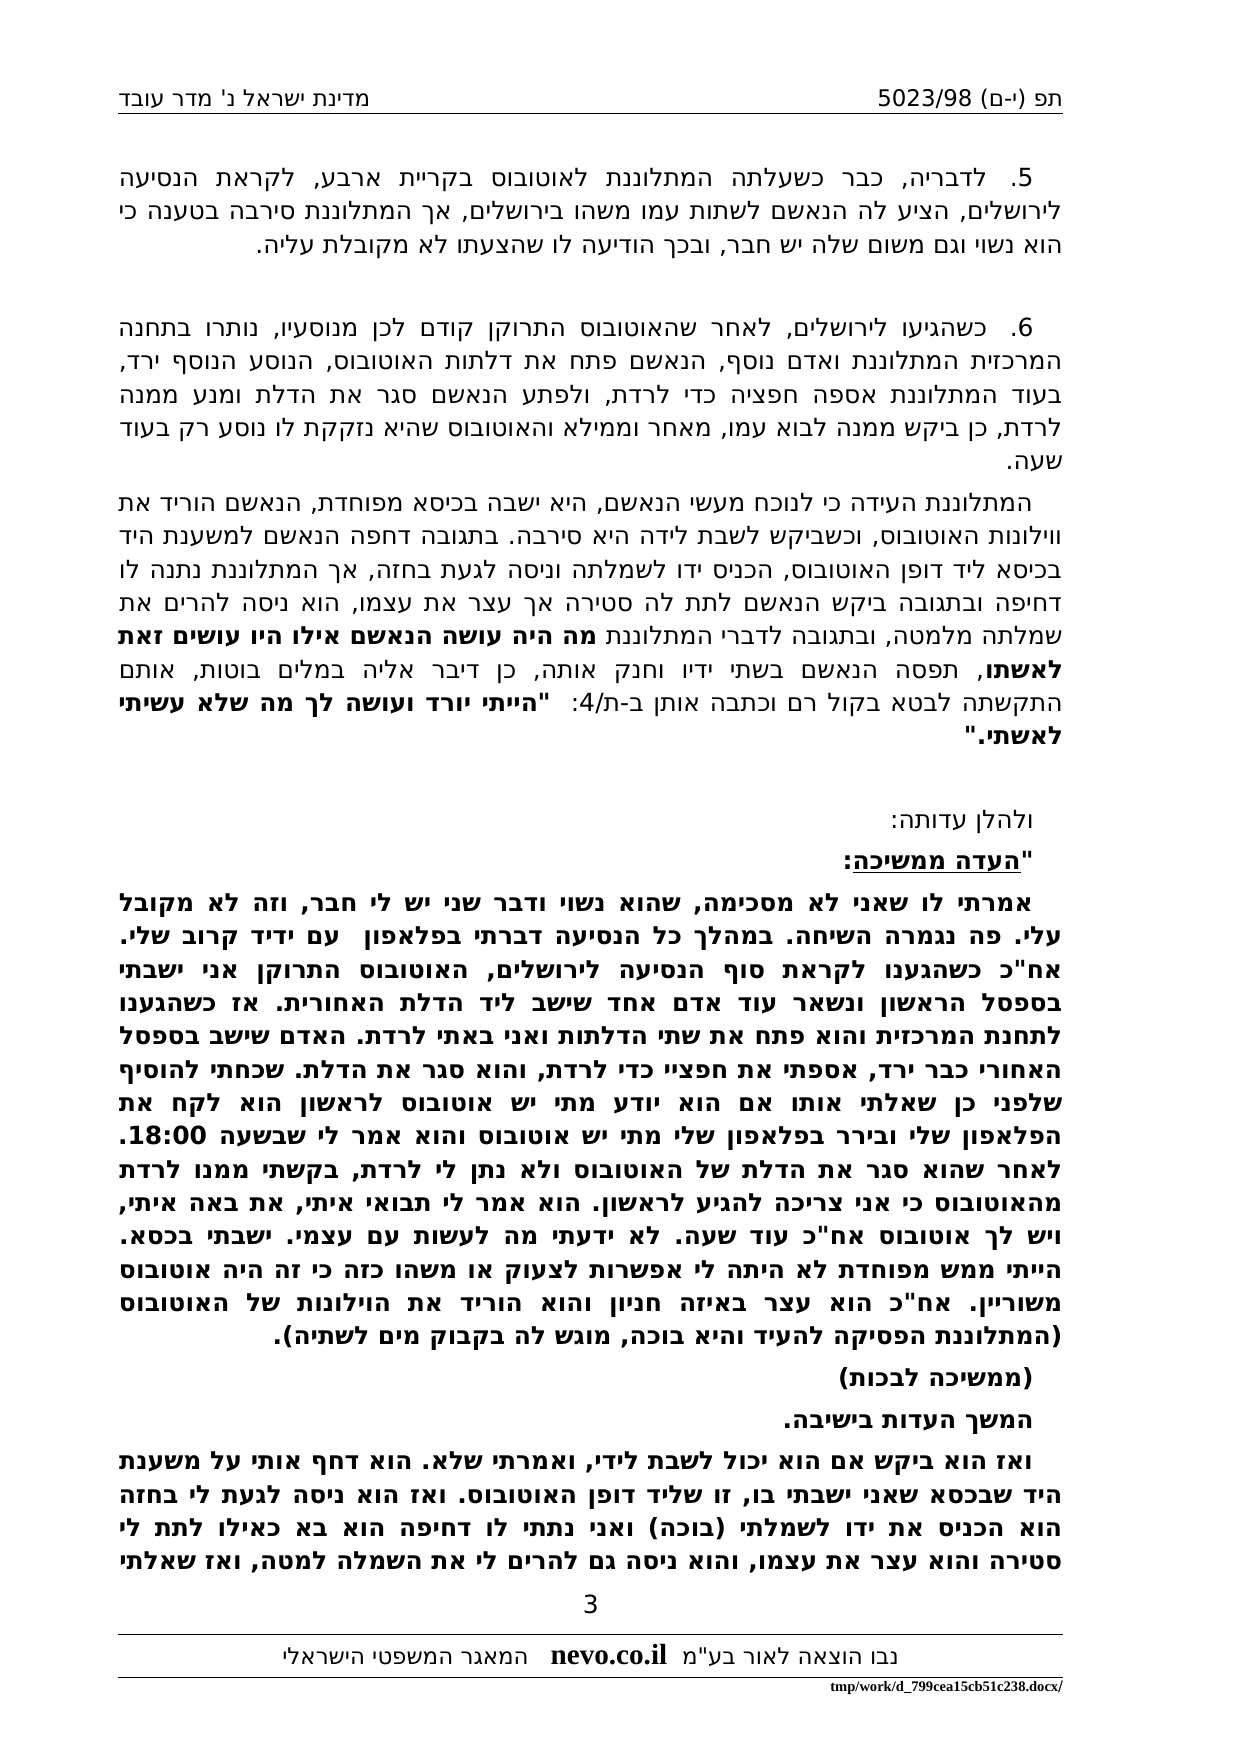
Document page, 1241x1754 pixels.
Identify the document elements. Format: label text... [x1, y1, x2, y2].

text ולהלן עדותה: [118, 801, 1063, 835]
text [118, 1443, 1063, 1576]
text "העדה ממשיכה: [118, 843, 1063, 876]
text אמרתי לו שאני לא מסכימה, שהוא נשוי ודבר שני יש לי חבר, וזה לא מקובל עלי. פה נגמרה השיחה. במהלך כל הנסיעה דברתי בפלאפון עם ידיד קרוב שלי. אח"כ כשהגענו לקראת סוף הנסיעה לירושלים, האוטובוס התרוקן אני ישבתי בספסל הראשון ונשאר עוד אדם אחד שישב ליד הדלת האחורית. אז כשהגענו לתחנת המרכזית והוא פתח את שתי הדלתות ואני באתי לרדת. האדם שישב בספסל האחורי כבר ירד, אספתי את חפציי כדי לרדת, והוא סגר את הדלת. שכחתי להוסיף שלפני כן שאלתי אותו אם הוא יודע מתי יש אוטובוס לראשון הוא לקח את הפלאפון שלי ובירר בפלאפון שלי מתי יש אוטובוס והוא אמר לי שבשעה 18:00. לאחר שהוא סגר את הדלת של האוטובוס ולא נתן לי לרדת, בקשתי ממנו לרדת מהאוטובוס כי אני צריכה להגיע לראשון. הוא אמר לי תבואי איתי, את באה איתי, ויש לך אוטובוס אח"כ עוד שעה. לא ידעתי מה לעשות עם עצמי. ישבתי בכסא. הייתי ממש מפוחדת לא היתה לי אפשרות לצעוק או משהו כזה כי זה היה אוטובוס משוריין. אח"כ הוא עצר באיזה חניון והוא הוריד את הוילונות של האוטובוס (המתלוננת הפסיקה להעיד והיא בוכה, מוגש לה בקבוק מים לשתיה). [118, 885, 1063, 1351]
text (ממשיכה לבכות) [118, 1360, 1063, 1393]
text 5. לדבריה, כבר כשעלתה המתלוננת לאוטובוס בקריית ארבע, לקראת הנסיעה לירושלים, הציע לה הנאשם לשתות עמו משהו בירושלים, אך המתלוננת סירבה בטענה כי הוא נשוי וגם משום שלה יש חבר, ובכך הודיעה לו שהצעתו לא מקובלת עליה. [118, 160, 1063, 260]
text 6. כשהגיעו לירושלים, לאחר שהאוטובוס התרוקן קודם לכן מנוסעיו, נותרו בתחנה המרכזית המתלוננת ואדם נוסף, הנאשם פתח את דלתות האוטובוס, הנוסע הנוסף ירד, בעוד המתלוננת אספה חפציה כדי לרדת, ולפתע הנאשם סגר את הדלת ומנע ממנה לרדת, כן ביקש ממנה לבוא עמו, מאחר וממילא והאוטובוס שהיא נזקקת לו נוסע רק בעוד שעה. [118, 310, 1063, 476]
text המשך העדות בישיבה. [118, 1401, 1063, 1435]
text המתלוננת העידה כי לנוכח מעשי הנאשם, היא ישבה בכיסא מפוחדת, הנאשם הוריד את ווילונות האוטובוס, וכשביקש לשבת לידה היא סירבה. בתגובה דחפה הנאשם למשענת היד בכיסא ליד דופן האוטובוס, הכניס ידו לשמלתה וניסה לגעת בחזה, אך המתלוננת נתנה לו דחיפה ובתגובה ביקש הנאשם לתת לה סטירה אך עצר את עצמו, הוא ניסה להרים את שמלתה מלמטה, ובתגובה לדברי המתלוננת מה היה עושה הנאשם אילו היו עושים זאת לאשתו, תפסה הנאשם בשתי ידיו וחנק אותה, כן דיבר אליה במלים בוטות, אותם התקשתה לבטא בקול רם וכתבה אותן ב-ת/4: "הייתי יורד ועושה לך מה שלא עשיתי לאשתי." [118, 485, 1063, 751]
